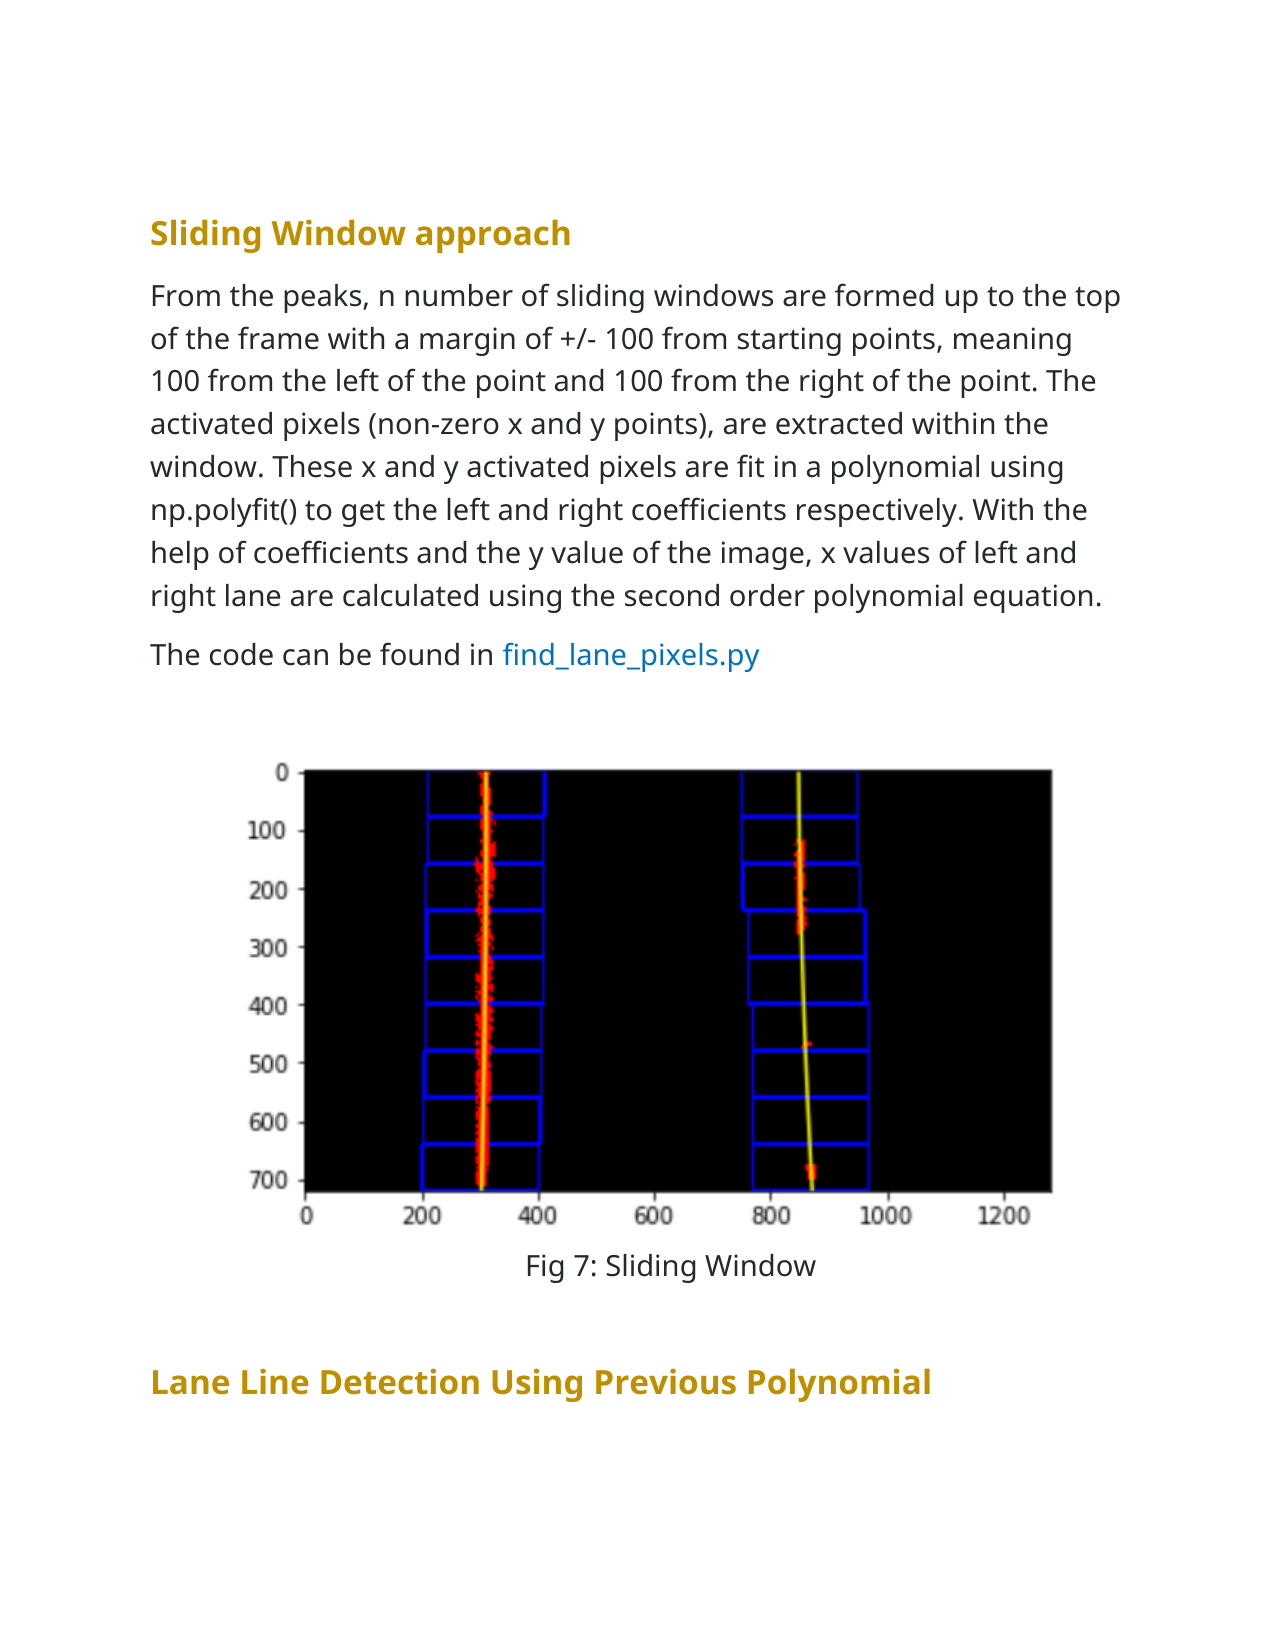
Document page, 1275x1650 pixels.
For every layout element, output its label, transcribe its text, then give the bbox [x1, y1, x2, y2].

text From the peaks, n number of sliding windows are formed up to the top of the frame with a margin of +/- 100 from starting points, meaning 100 from the left of the point and 100 from the right of the point. The activated pixels (non-zero x and y points), are extracted within the window. These x and y activated pixels are fit in a polynomial using np.polyfit() to get the left and right coefficients respectively. With the help of coefficients and the y value of the image, x values of left and right lane are calculated using the second order polynomial equation. [150, 275, 1125, 614]
text Lane Line Detection Using Previous Polynomial [150, 1358, 1125, 1404]
picture [225, 727, 1175, 1246]
text Sliding Window approach [150, 209, 1125, 255]
text Fig 7: Sliding Window [150, 1246, 1125, 1285]
text The code can be found in find_lane_pixels.py [150, 634, 1125, 674]
